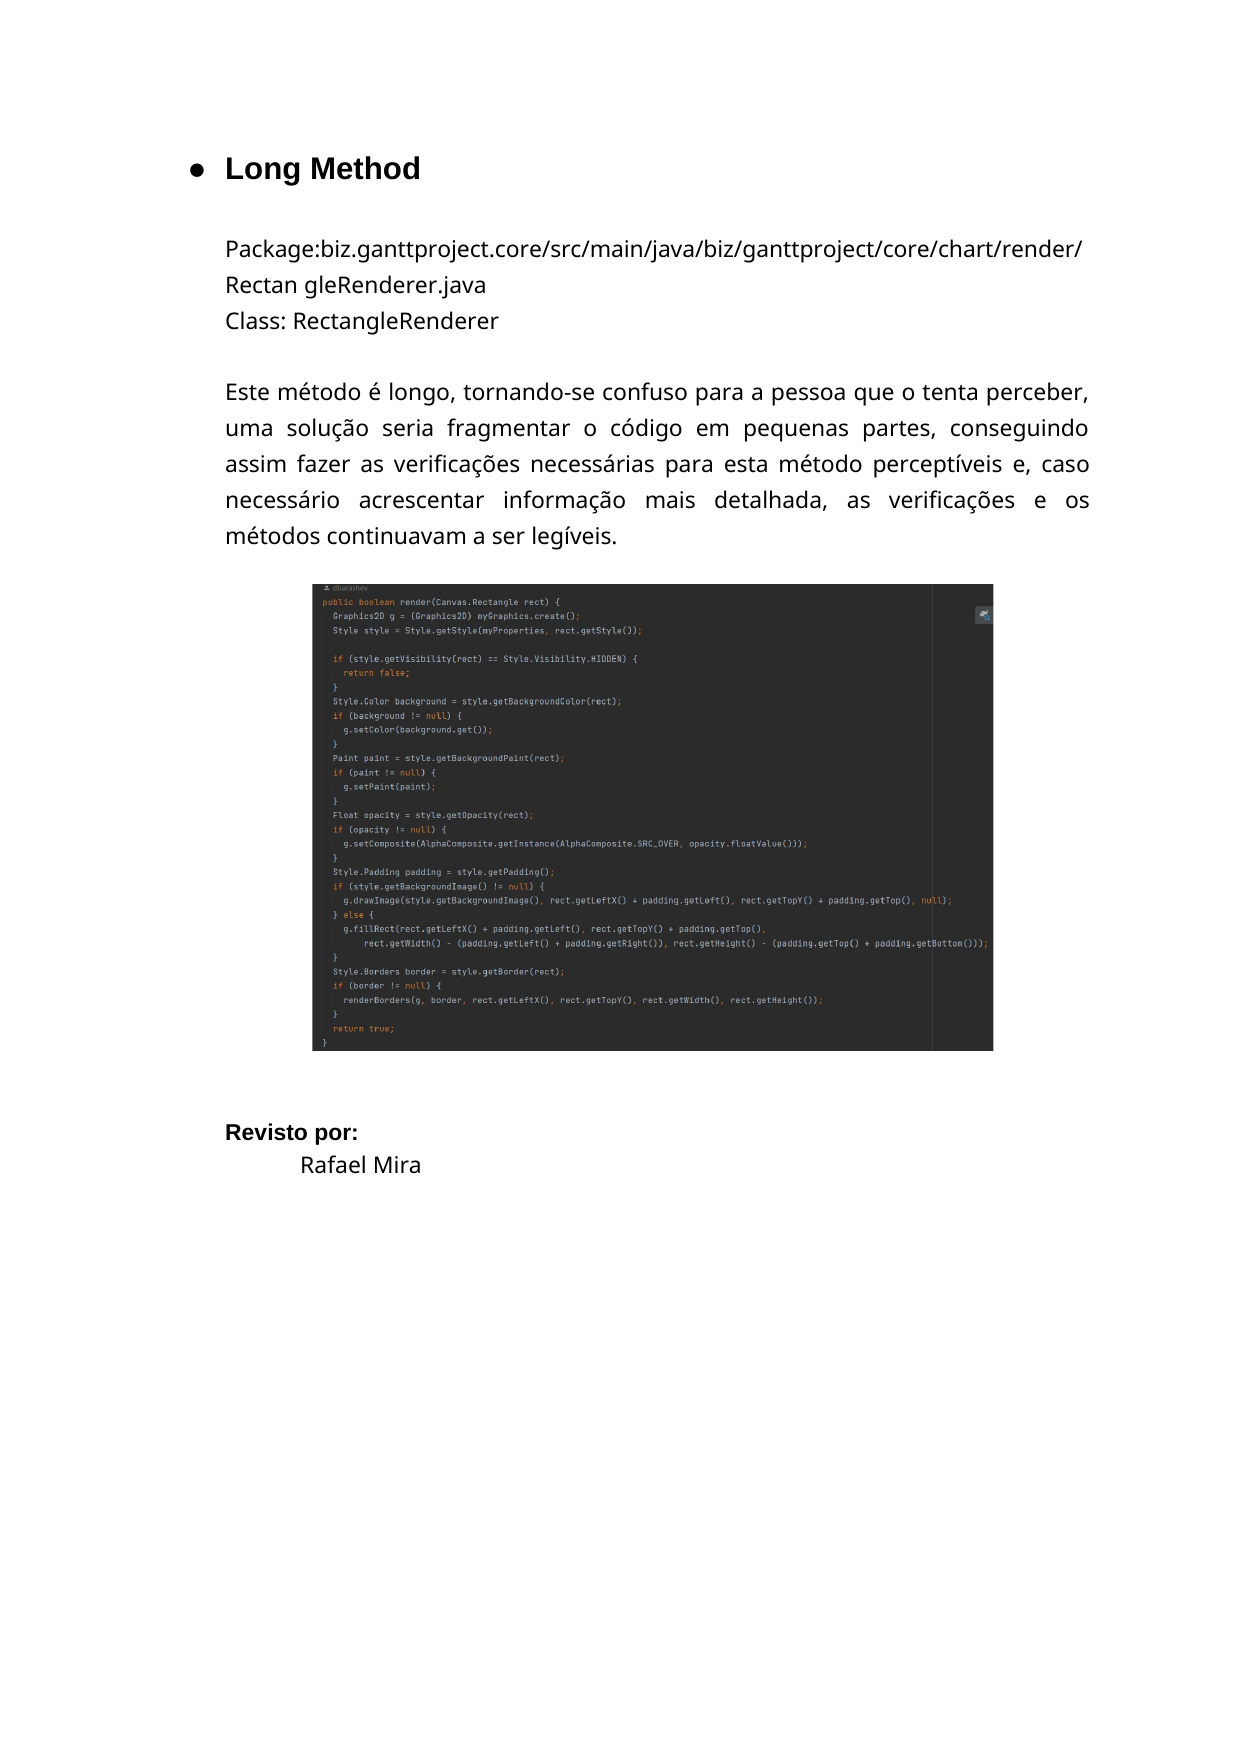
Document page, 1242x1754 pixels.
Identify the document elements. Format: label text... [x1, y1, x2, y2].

text Class: RectangleRenderer [225, 304, 1102, 336]
picture [312, 584, 994, 1051]
subtitle Long Method [187, 150, 1102, 186]
text Package:biz.ganttproject.core/src/main/java/biz/ganttproject/core/chart/render/Rectan gleRenderer.java [225, 233, 1102, 300]
subtitle Revisto por: [225, 1119, 1102, 1145]
text Este método é longo, tornando-se confuso para a pessoa que o tenta perceber, uma solução seria fragmentar o código em pequenas partes, conseguindo assim fazer as verificações necessárias para esta método perceptíveis e, caso necessário acrescentar informação mais detalhada, as verificações e os métodos continuavam a ser legíveis. [225, 376, 1090, 551]
text Rafael Mira [300, 1149, 1102, 1181]
